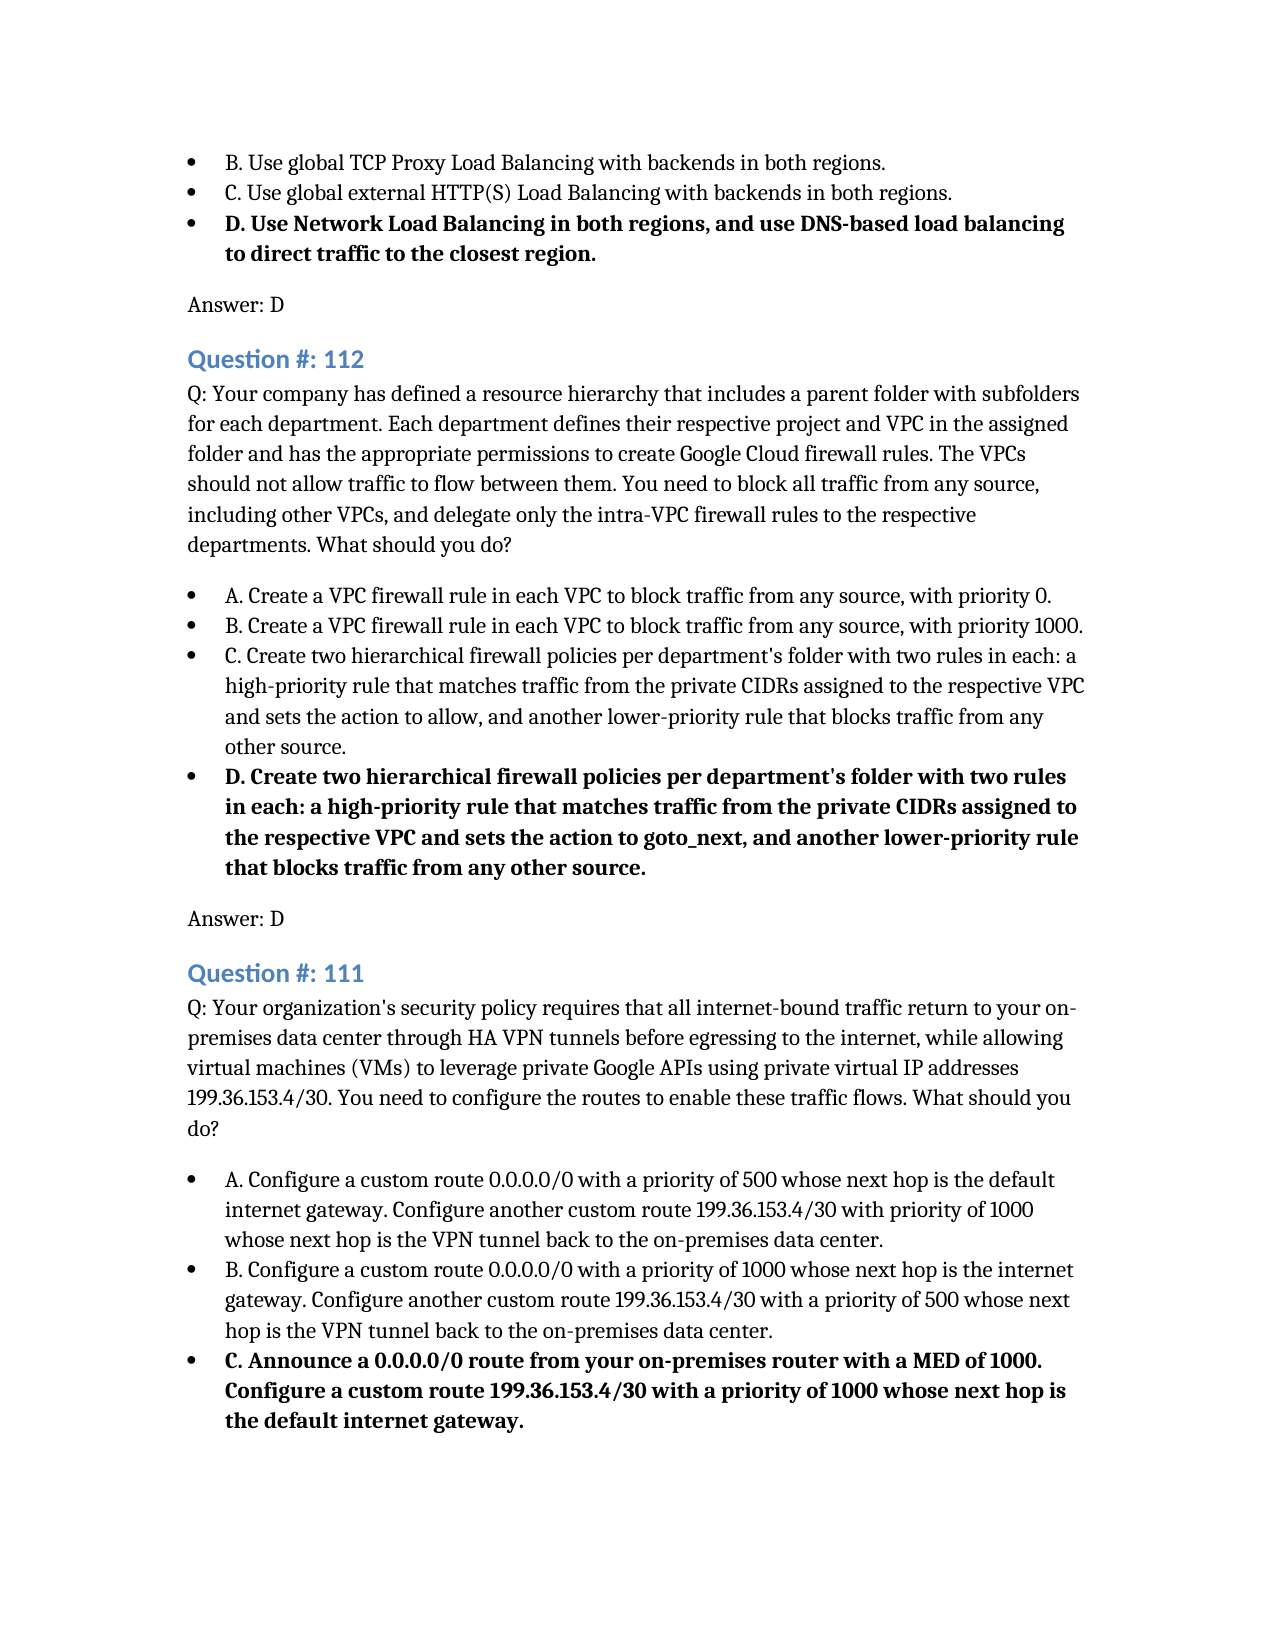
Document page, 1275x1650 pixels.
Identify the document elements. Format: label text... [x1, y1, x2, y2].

list D. Use Network Load Balancing in both regions, and use DNS-based load balancing to direct traffic to the closest region. [187, 210, 1087, 267]
subtitle Question #: 111 [187, 957, 1087, 990]
list C. Use global external HTTP(S) Load Balancing with backends in both regions. [187, 180, 1087, 207]
list D. Create two hierarchical firewall policies per department's folder with two rules in each: a high-priority rule that matches traffic from the private CIDRs assigned to the respective VPC and sets the action to goto_next, and another lower-priority rule that blocks traffic from any other source. [187, 764, 1087, 881]
text Answer: D [187, 906, 1087, 932]
list B. Configure a custom route 0.0.0.0/0 with a priority of 1000 whose next hop is the internet gateway. Configure another custom route 199.36.153.4/30 with a priority of 500 whose next hop is the VPN tunnel back to the on-premises data center. [187, 1257, 1087, 1344]
subtitle Question #: 112 [187, 343, 1087, 376]
list A. Configure a custom route 0.0.0.0/0 with a priority of 500 whose next hop is the default internet gateway. Configure another custom route 199.36.153.4/30 with priority of 1000 whose next hop is the VPN tunnel back to the on-premises data center. [187, 1166, 1087, 1253]
list C. Create two hierarchical firewall policies per department's folder with two rules in each: a high-priority rule that matches traffic from the private CIDRs assigned to the respective VPC and sets the action to allow, and another lower-priority rule that blocks traffic from any other source. [187, 643, 1087, 760]
list B. Create a VPC firewall rule in each VPC to block traffic from any source, with priority 1000. [187, 613, 1087, 639]
text Q: Your company has defined a resource hierarchy that includes a parent folder with subfolders for each department. Each department defines their respective project and VPC in the assigned folder and has the appropriate permissions to create Google Cloud firewall rules. The VPCs should not allow traffic to flow between them. You need to block all traffic from any source, including other VPCs, and delegate only the intra-VPC firewall rules to the respective departments. What should you do? [187, 381, 1087, 558]
list B. Use global TCP Proxy Load Balancing with backends in both regions. [187, 150, 1087, 176]
list C. Announce a 0.0.0.0/0 route from your on-premises router with a MED of 1000. Configure a custom route 199.36.153.4/30 with a priority of 1000 whose next hop is the default internet gateway. [187, 1348, 1087, 1434]
text Q: Your organization's security policy requires that all internet-bound traffic return to your on-premises data center through HA VPN tunnels before egressing to the internet, while allowing virtual machines (VMs) to leverage private Google APIs using private virtual IP addresses 199.36.153.4/30. You need to configure the routes to enable these traffic flows. What should you do? [187, 994, 1087, 1142]
text Answer: D [187, 292, 1087, 318]
list A. Create a VPC firewall rule in each VPC to block traffic from any source, with priority 0. [187, 583, 1087, 609]
